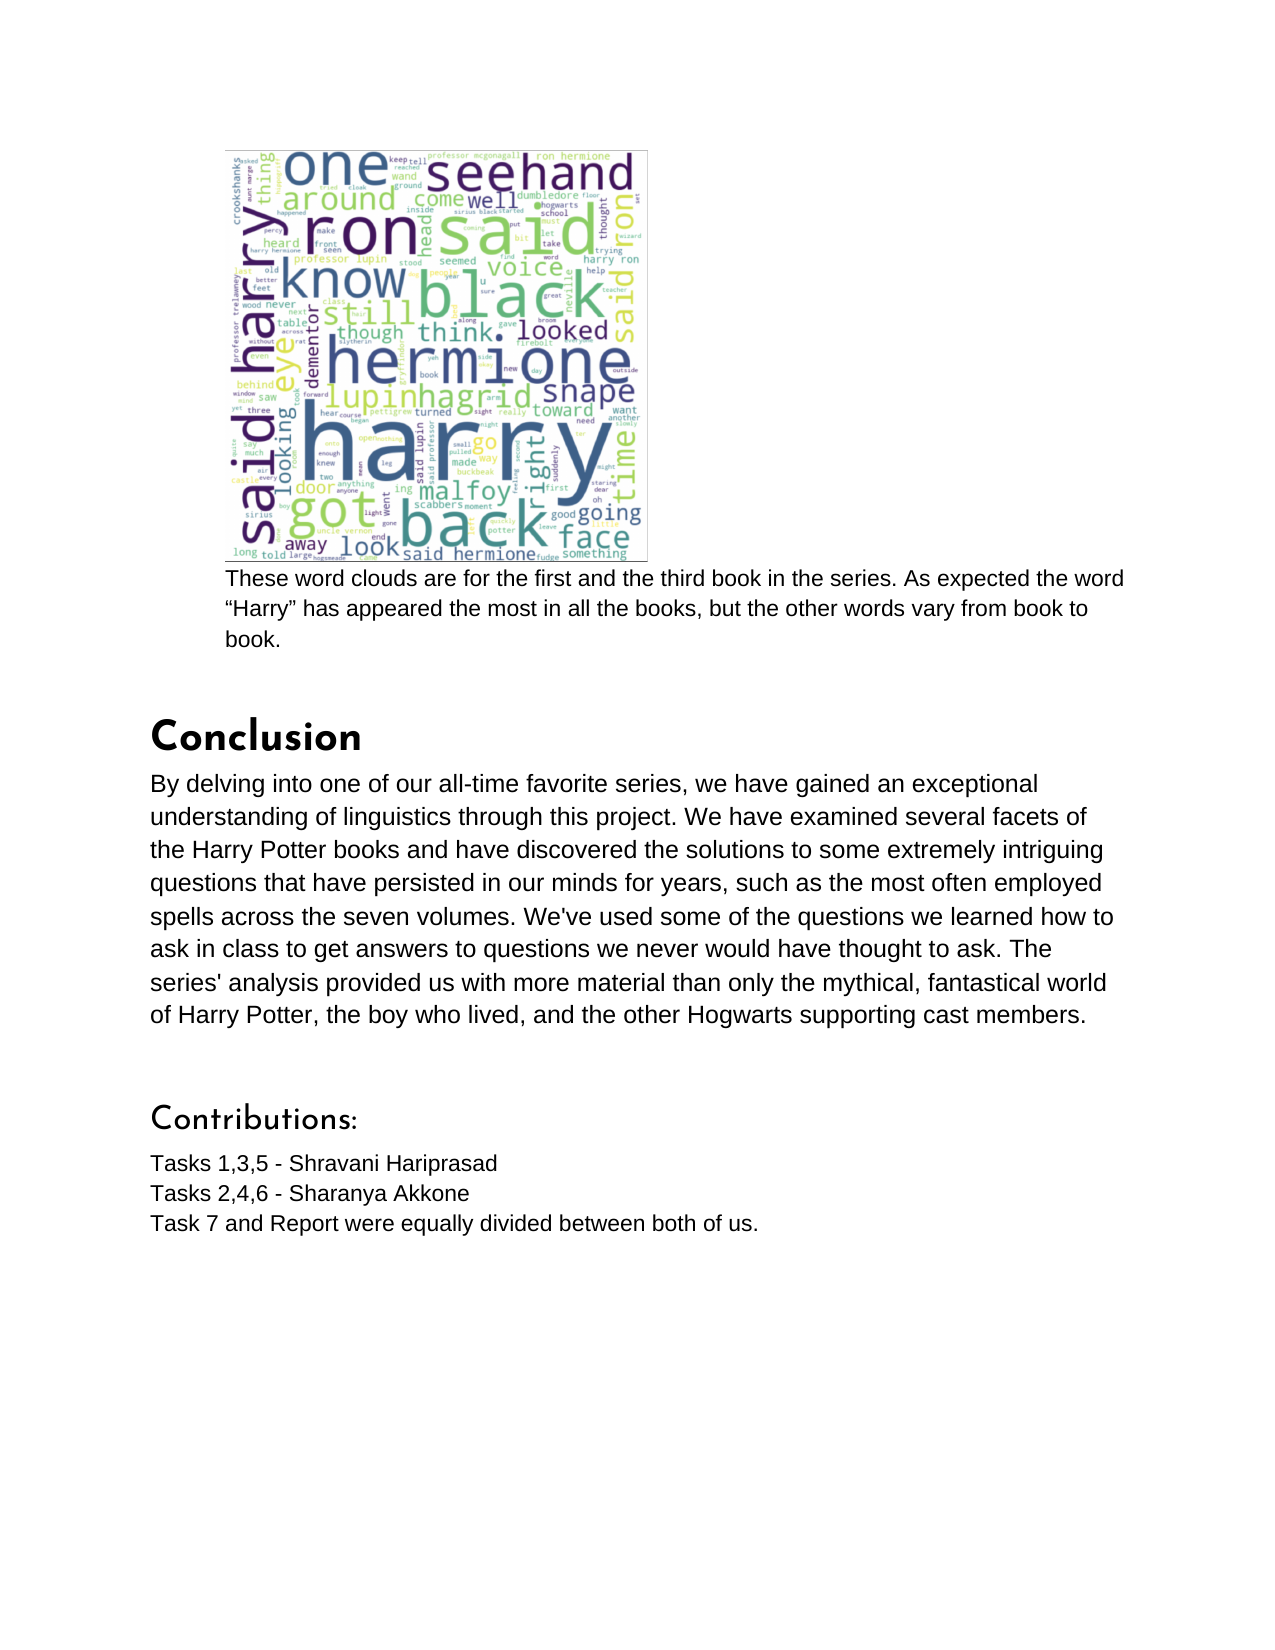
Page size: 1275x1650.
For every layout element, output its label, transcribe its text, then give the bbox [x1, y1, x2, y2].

text Task 7 and Report were equally divided between both of us. [150, 1210, 1125, 1237]
text These word clouds are for the first and the third book in the series. As expected the word “Harry” has appeared the most in all the books, but the other words vary from book to book. [225, 565, 1125, 652]
picture [225, 150, 648, 562]
text Tasks 1,3,5 - Shravani Hariprasad [150, 1150, 1125, 1176]
subtitle Conclusion [150, 719, 1125, 761]
subtitle Contributions: [150, 1104, 1125, 1137]
text Tasks 2,4,6 - Sharanya Akkone [150, 1180, 1125, 1206]
text By delving into one of our all-time favorite series, we have gained an exceptional understanding of linguistics through this project. We have examined several facets of the Harry Potter books and have discovered the solutions to some extremely intriguing questions that have persisted in our minds for years, such as the most often employed spells across the seven volumes. We've used some of the questions we learned how to ask in class to get answers to questions we never would have thought to ask. The series' analysis provided us with more material than only the mythical, fantastical world of Harry Potter, the boy who lived, and the other Hogwarts supporting cast members. [150, 769, 1125, 1029]
